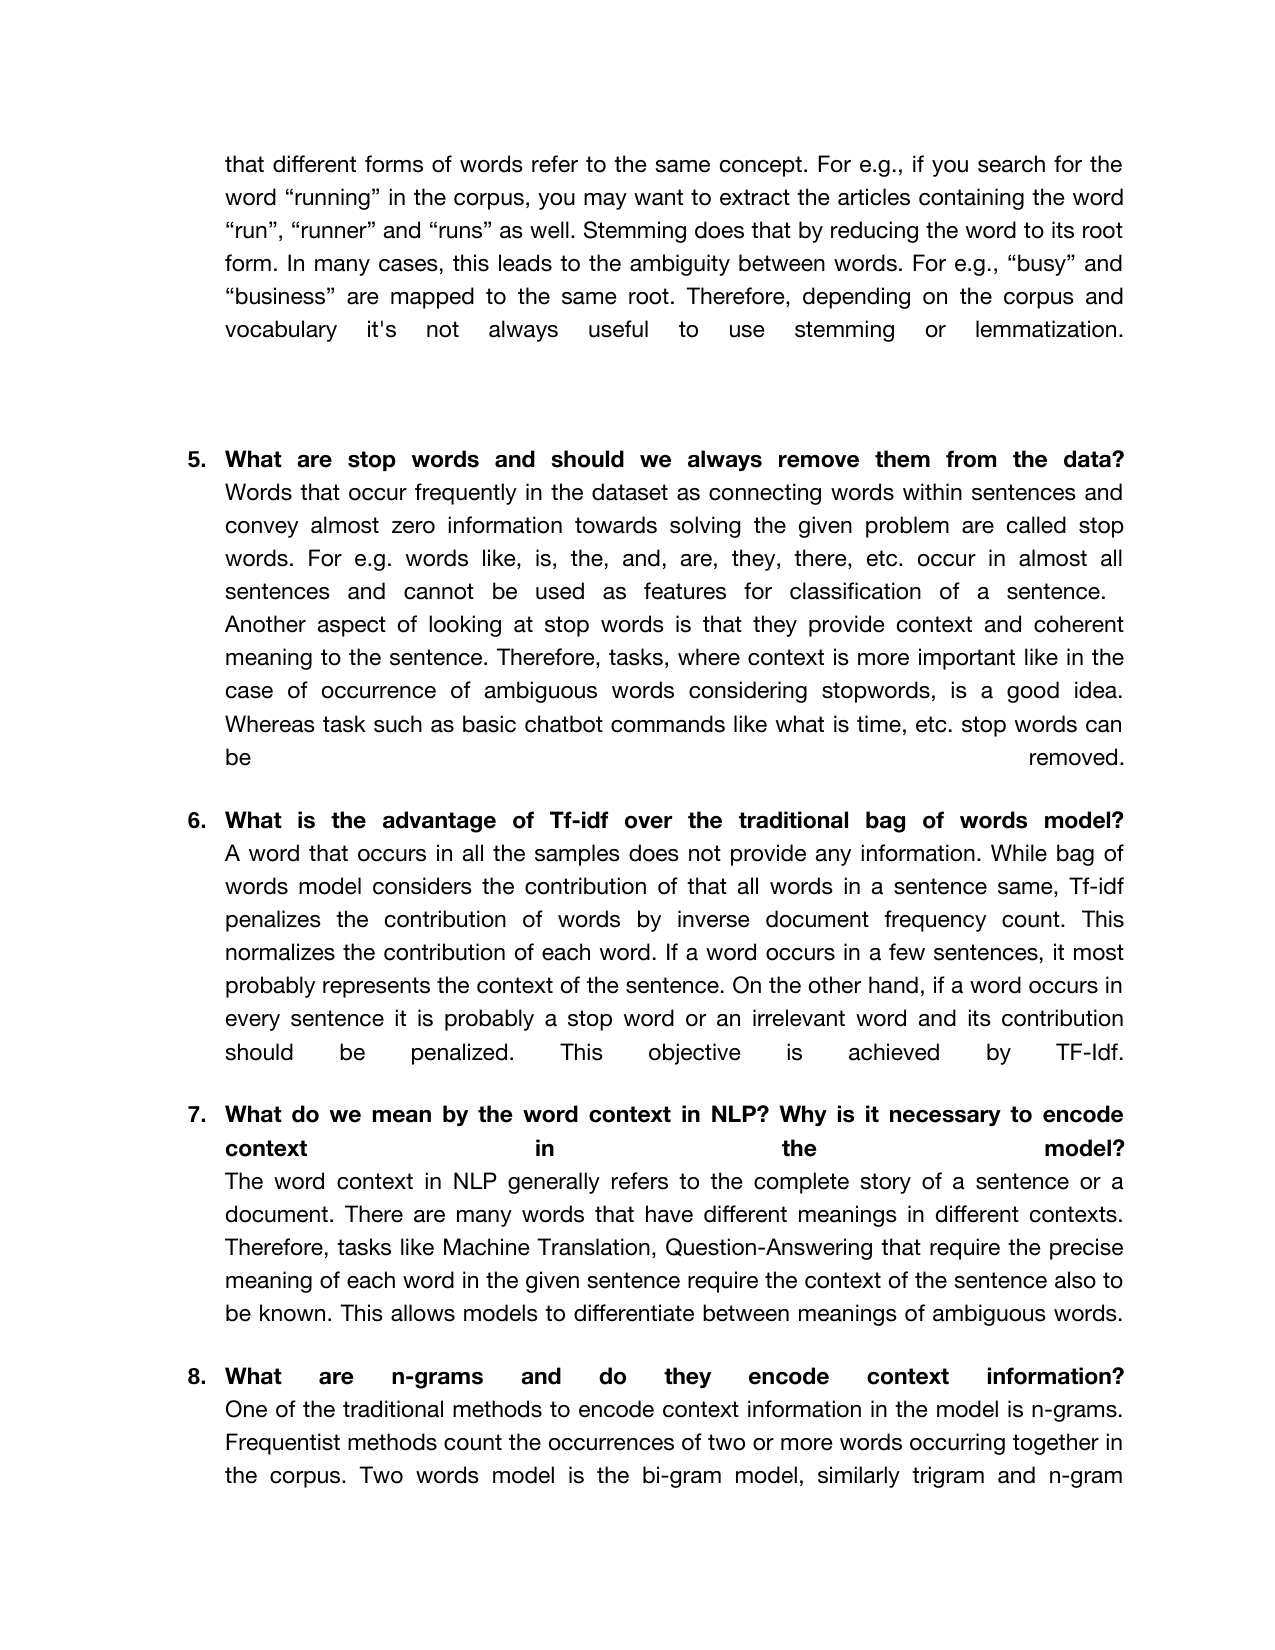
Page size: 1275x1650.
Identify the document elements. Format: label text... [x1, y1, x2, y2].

list What do we mean by the word context in NLP? Why is it necessary to encode context in the model? The word context in NLP generally refers to the complete story of a sentence or a document. There are many words that have different meanings in different contexts. Therefore, tasks like Machine Translation, Question-Answering that require the precise meaning of each word in the given sentence require the context of the sentence also to be known. This allows models to differentiate between meanings of ambiguous words. [187, 1101, 1125, 1358]
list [187, 1362, 1125, 1491]
list What is the advantage of Tf-idf over the traditional bag of words model? A word that occurs in all the samples does not provide any information. While bag of words model considers the contribution of that all words in a sentence same, Tf-idf penalizes the contribution of words by inverse document frequency count. This normalizes the contribution of each word. If a word occurs in a few sentences, it most probably represents the context of the sentence. On the other hand, if a word occurs in every sentence it is probably a stop word or an irrelevant word and its contribution should be penalized. This objective is achieved by TF-Idf. [187, 806, 1125, 1097]
list What are stop words and should we always remove them from the data? Words that occur frequently in the dataset as connecting words within sentences and convey almost zero information towards solving the given problem are called stop words. For e.g. words like, is, the, and, are, they, there, etc. occur in almost all sentences and cannot be used as features for classification of a sentence. Another aspect of looking at stop words is that they provide context and coherent meaning to the sentence. Therefore, tasks, where context is more important like in the case of occurrence of ambiguous words considering stopwords, is a good idea. Whereas task such as basic chatbot commands like what is time, etc. stop words can be removed. [187, 445, 1125, 802]
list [187, 150, 1125, 441]
